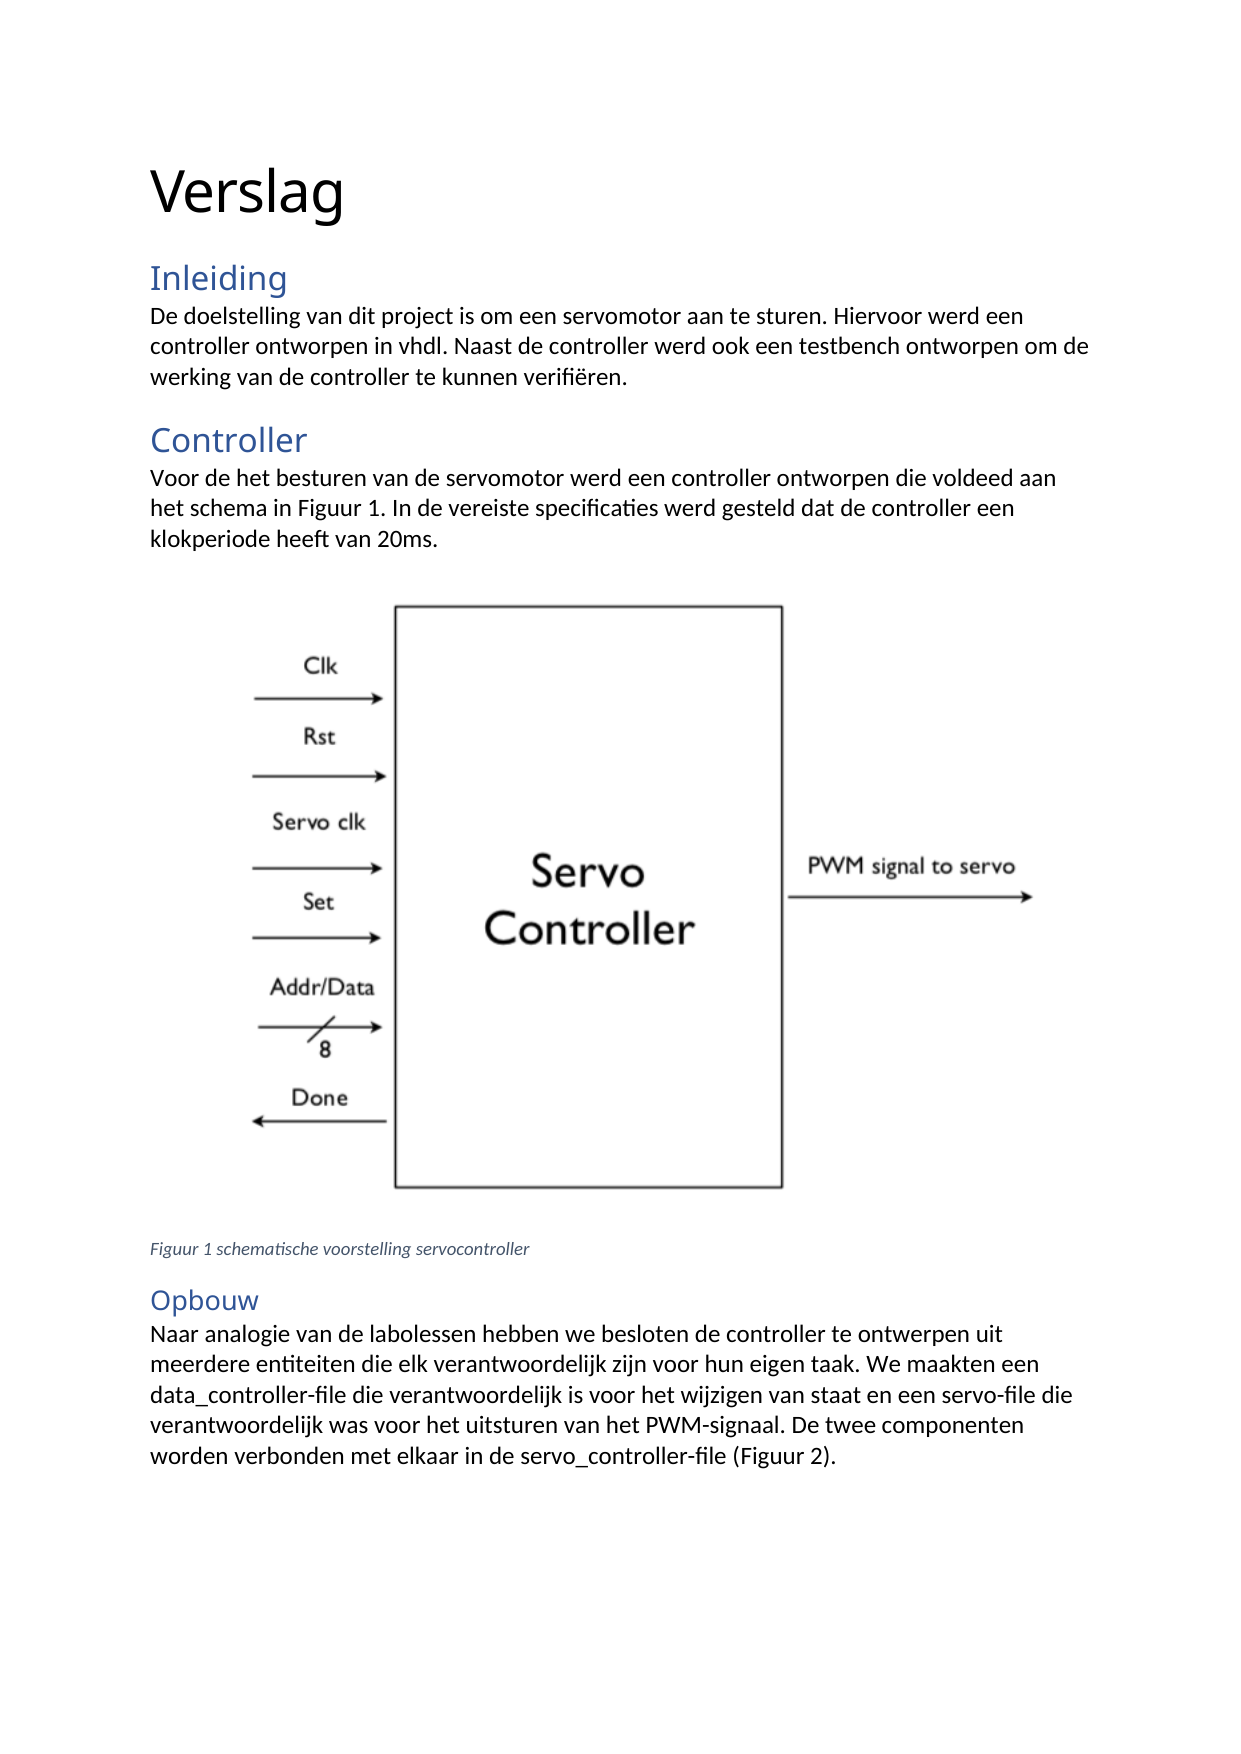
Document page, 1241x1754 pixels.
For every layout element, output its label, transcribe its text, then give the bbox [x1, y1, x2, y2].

text Naar analogie van de labolessen hebben we besloten de controller te ontwerpen uit meerdere entiteiten die elk verantwoordelijk zijn voor hun eigen taak. We maakten een data_controller-file die verantwoordelijk is voor het wijzigen van staat en een servo-file die verantwoordelijk was voor het uitsturen van het PWM-signaal. De twee componenten worden verbonden met elkaar in de servo_controller-file (Figuur 2). [150, 1318, 1090, 1471]
text Voor de het besturen van de servomotor werd een controller ontworpen die voldeed aan het schema in Figuur 1. In de vereiste specificaties werd gesteld dat de controller een klokperiode heeft van 20ms. [150, 462, 1090, 553]
subtitle Inleiding [150, 254, 1090, 300]
subtitle Opbouw [150, 1281, 1090, 1318]
picture [150, 553, 1090, 1238]
text De doelstelling van dit project is om een servomotor aan te sturen. Hiervoor werd een controller ontworpen in vhdl. Naast de controller werd ook een testbench ontworpen om de werking van de controller te kunnen verifiëren. [150, 300, 1090, 391]
title Verslag [150, 150, 1090, 229]
subtitle Controller [150, 416, 1090, 462]
text Figuur 1 schematische voorstelling servocontroller [150, 1238, 1090, 1260]
